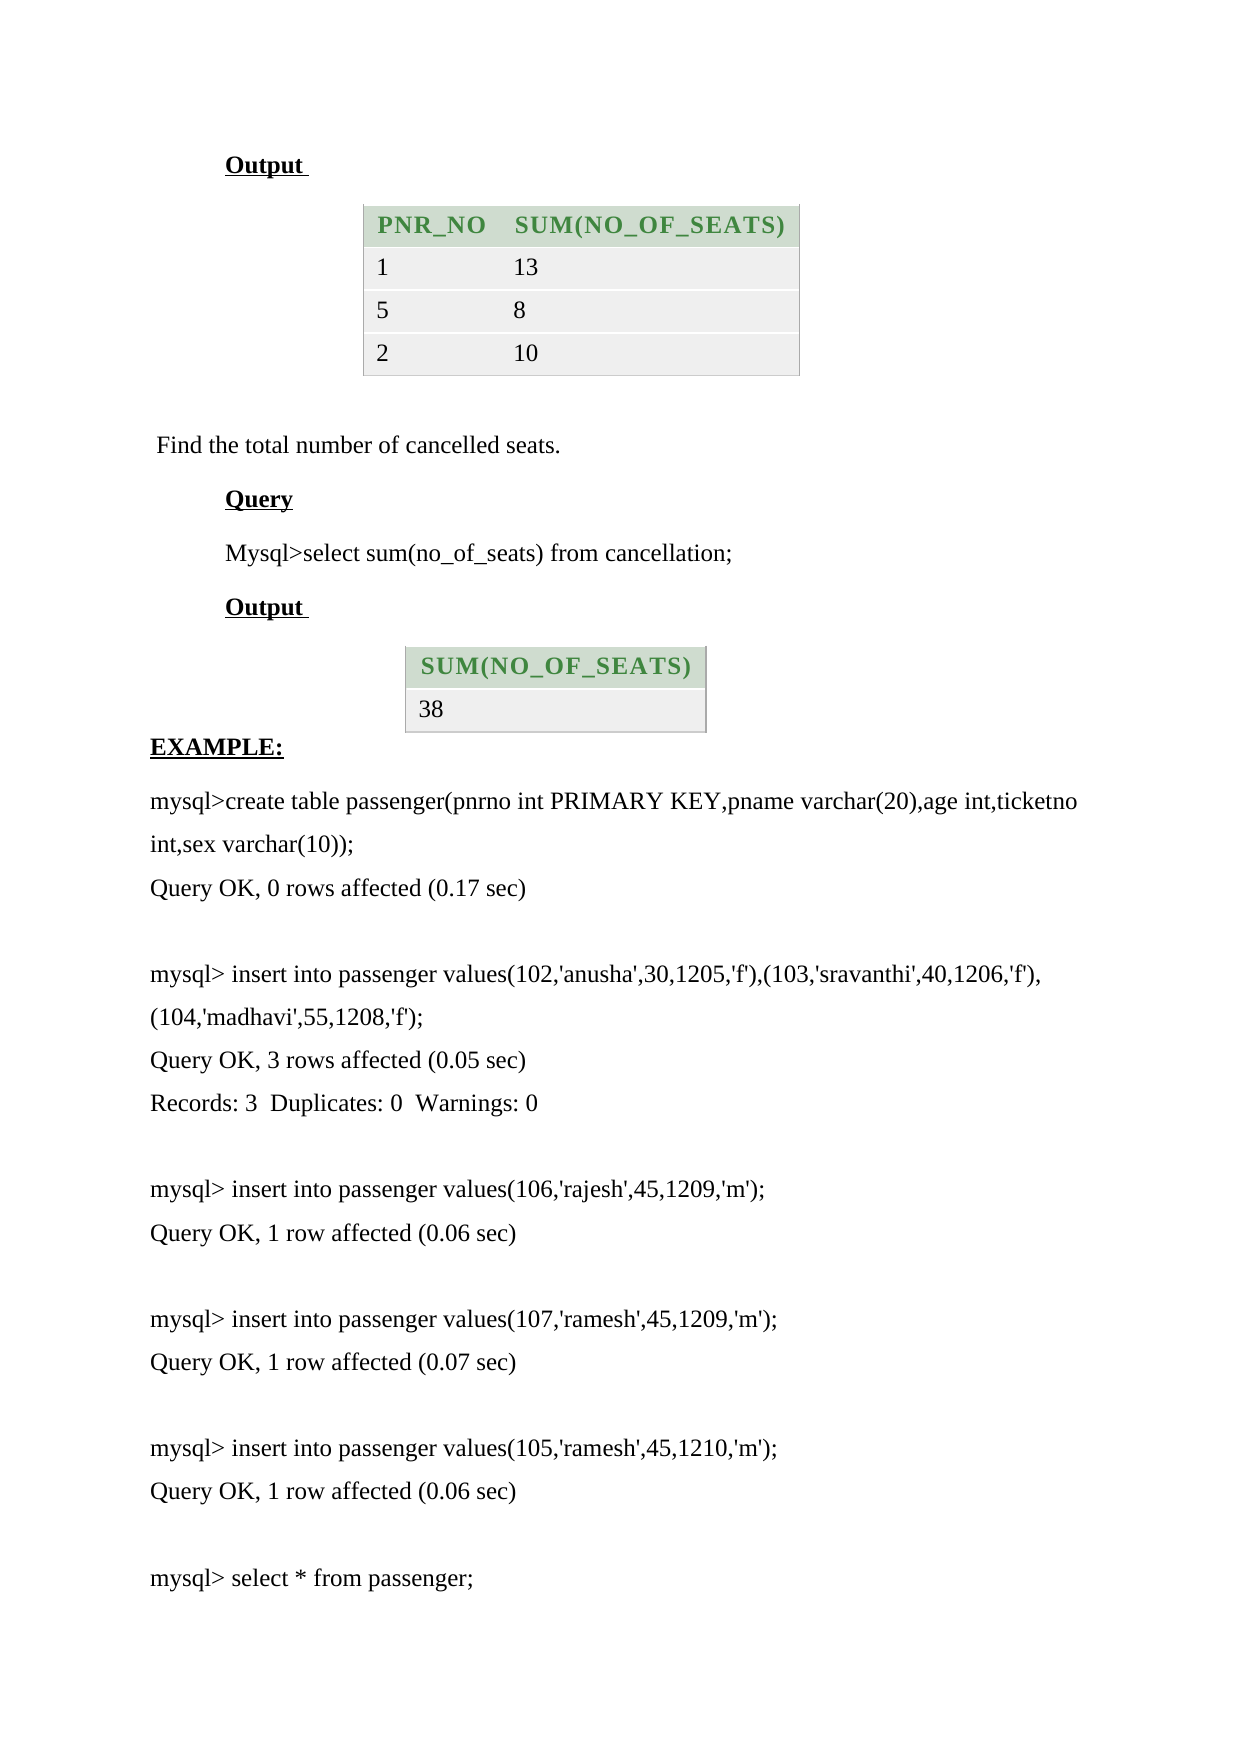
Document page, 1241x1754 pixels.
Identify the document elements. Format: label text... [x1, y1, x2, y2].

text mysql> insert into passenger values(105,'ramesh',45,1210,'m'); [150, 1433, 1090, 1462]
text mysql> select * from passenger; [150, 1563, 1090, 1591]
text Query OK, 0 rows affected (0.17 sec) [150, 873, 1090, 901]
table_cell 2 [364, 334, 500, 375]
text Records: 3 Duplicates: 0 Warnings: 0 [150, 1088, 1090, 1117]
table_cell 1 [364, 248, 500, 289]
text mysql> insert into passenger values(107,'ramesh',45,1209,'m'); [150, 1304, 1090, 1333]
text Query OK, 1 row affected (0.06 sec) [150, 1476, 1090, 1505]
text Mysql>select sum(no_of_seats) from cancellation; [187, 538, 1090, 567]
text EXAMPLE: [150, 732, 1090, 761]
text Query OK, 1 row affected (0.06 sec) [150, 1218, 1090, 1246]
table_cell 10 [500, 334, 799, 375]
table_header PNR_NO [364, 206, 500, 247]
table_header SUM(NO_OF_SEATS) [406, 647, 705, 688]
table_header SUM(NO_OF_SEATS) [500, 206, 799, 247]
text mysql> insert into passenger values(106,'rajesh',45,1209,'m'); [150, 1174, 1090, 1203]
table_cell 8 [500, 291, 799, 332]
text Query OK, 3 rows affected (0.05 sec) [150, 1045, 1090, 1074]
table_cell 5 [364, 291, 500, 332]
text Output [225, 592, 1090, 620]
text Query OK, 1 row affected (0.07 sec) [150, 1347, 1090, 1376]
table_cell 38 [406, 689, 705, 731]
table_cell 13 [500, 248, 799, 289]
text mysql>create table passenger(pnrno int PRIMARY KEY,pname varchar(20),age int,ticketno int,sex varchar(10)); [150, 786, 1090, 858]
text Find the total number of cancelled seats. [150, 430, 1090, 459]
text Query [187, 484, 1090, 513]
text Output [225, 150, 1090, 179]
text mysql> insert into passenger values(102,'anusha',30,1205,'f'),(103,'sravanthi',40,1206,'f'),(104,'madhavi',55,1208,'f'); [150, 959, 1090, 1031]
